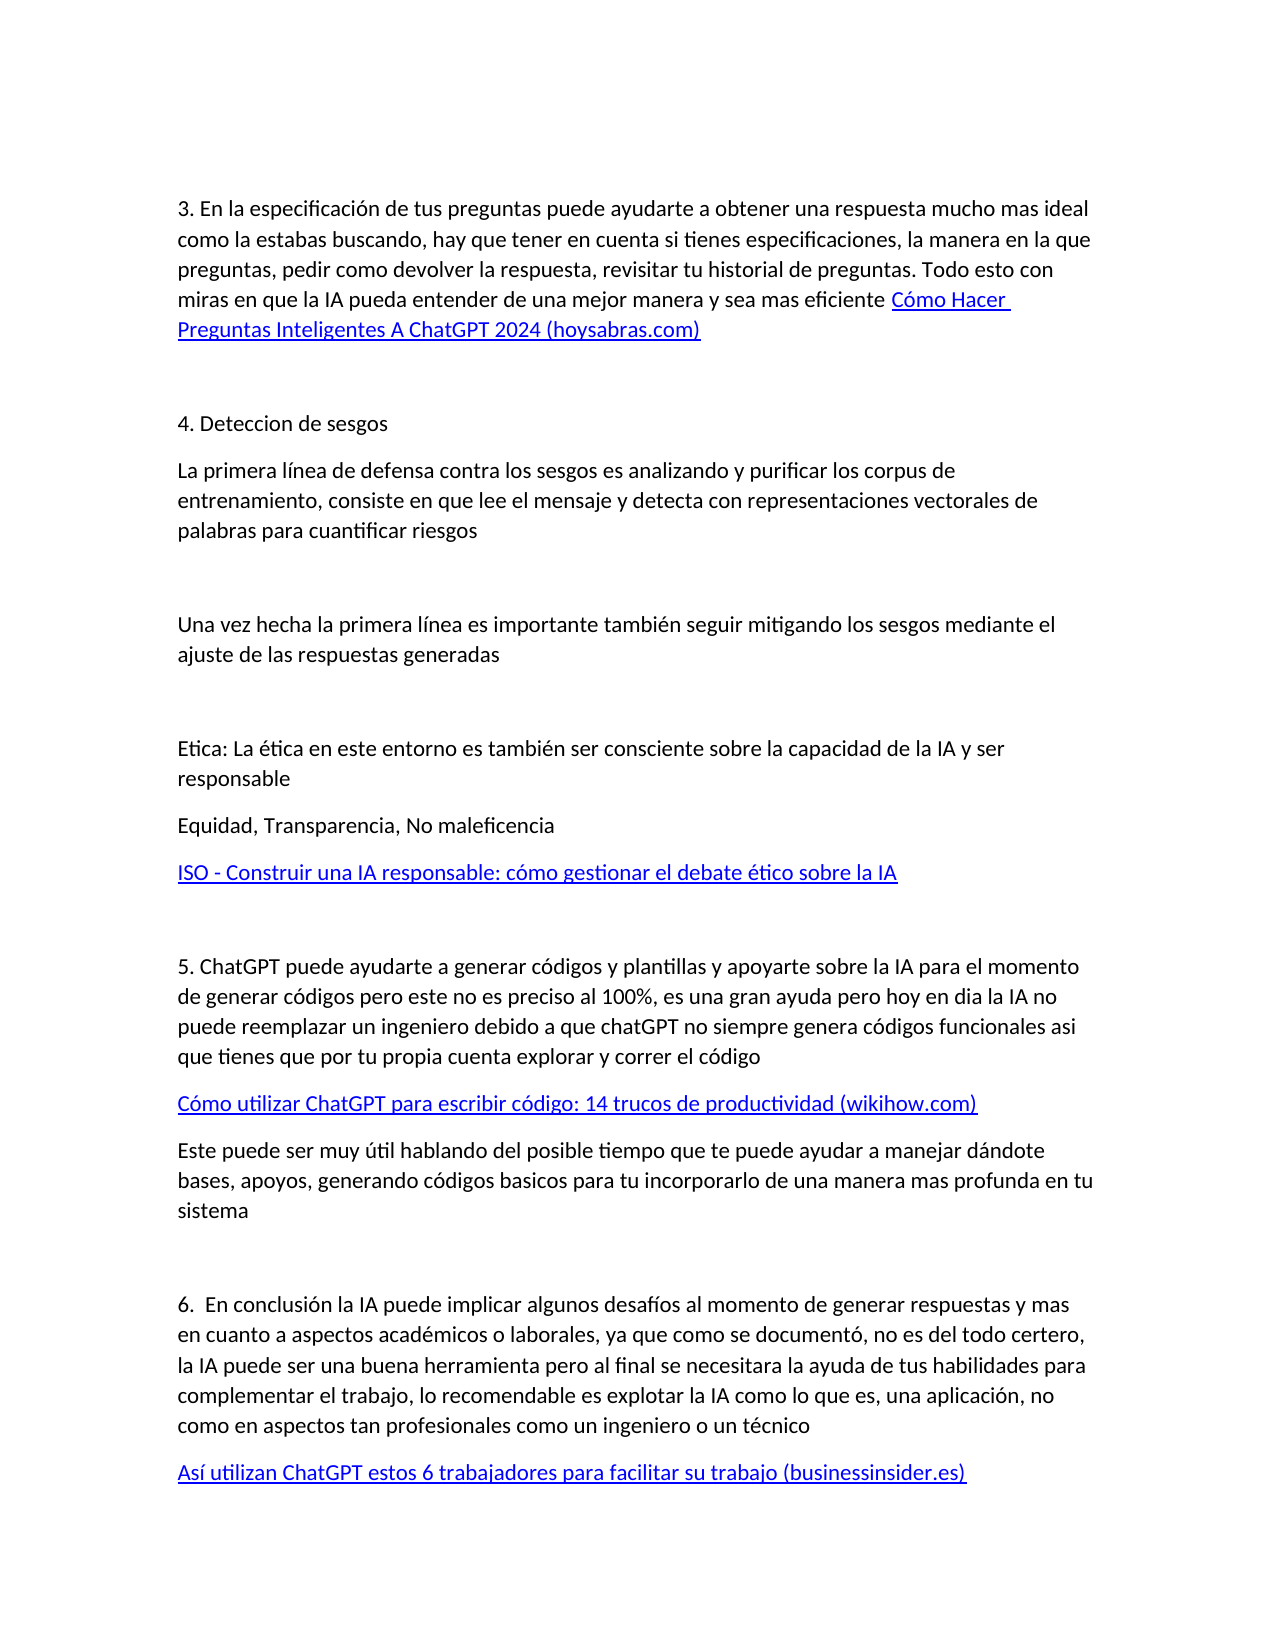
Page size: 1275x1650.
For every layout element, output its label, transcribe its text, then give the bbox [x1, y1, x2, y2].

text La primera línea de defensa contra los sesgos es analizando y purificar los corpus de entrenamiento, consiste en que lee el mensaje y detecta con representaciones vectorales de palabras para cuantificar riesgos [177, 456, 1098, 544]
text 6. En conclusión la IA puede implicar algunos desafíos al momento de generar respuestas y mas en cuanto a aspectos académicos o laborales, ya que como se documentó, no es del todo certero, la IA puede ser una buena herramienta pero al final se necesitara la ayuda de tus habilidades para complementar el trabajo, lo recomendable es explotar la IA como lo que es, una aplicación, no como en aspectos tan profesionales como un ingeniero o un técnico [177, 1290, 1098, 1439]
text 4. Deteccion de sesgos [177, 409, 1098, 437]
text 5. ChatGPT puede ayudarte a generar códigos y plantillas y apoyarte sobre la IA para el momento de generar códigos pero este no es preciso al 100%, es una gran ayuda pero hoy en dia la IA no puede reemplazar un ingeniero debido a que chatGPT no siempre genera códigos funcionales asi que tienes que por tu propia cuenta explorar y correr el código [177, 952, 1098, 1070]
text 3. En la especificación de tus preguntas puede ayudarte a obtener una respuesta mucho mas ideal como la estabas buscando, hay que tener en cuenta si tienes especificaciones, la manera en la que preguntas, pedir como devolver la respuesta, revisitar tu historial de preguntas. Todo esto con miras en que la IA pueda entender de una mejor manera y sea mas eficiente Cómo Hacer Preguntas Inteligentes A ChatGPT 2024 (hoysabras.com) [177, 194, 1098, 343]
text Cómo utilizar ChatGPT para escribir código: 14 trucos de productividad (wikihow.com) [177, 1089, 1098, 1117]
text Este puede ser muy útil hablando del posible tiempo que te puede ayudar a manejar dándote bases, apoyos, generando códigos basicos para tu incorporarlo de una manera mas profunda en tu sistema [177, 1136, 1098, 1224]
text Etica: La ética en este entorno es también ser consciente sobre la capacidad de la IA y ser responsable [177, 734, 1098, 792]
text Así utilizan ChatGPT estos 6 trabajadores para facilitar su trabajo (businessinsider.es) [177, 1458, 1098, 1486]
text Una vez hecha la primera línea es importante también seguir mitigando los sesgos mediante el ajuste de las respuestas generadas [177, 610, 1098, 668]
text ISO - Construir una IA responsable: cómo gestionar el debate ético sobre la IA [177, 858, 1098, 886]
text Equidad, Transparencia, No maleficencia [177, 811, 1098, 839]
